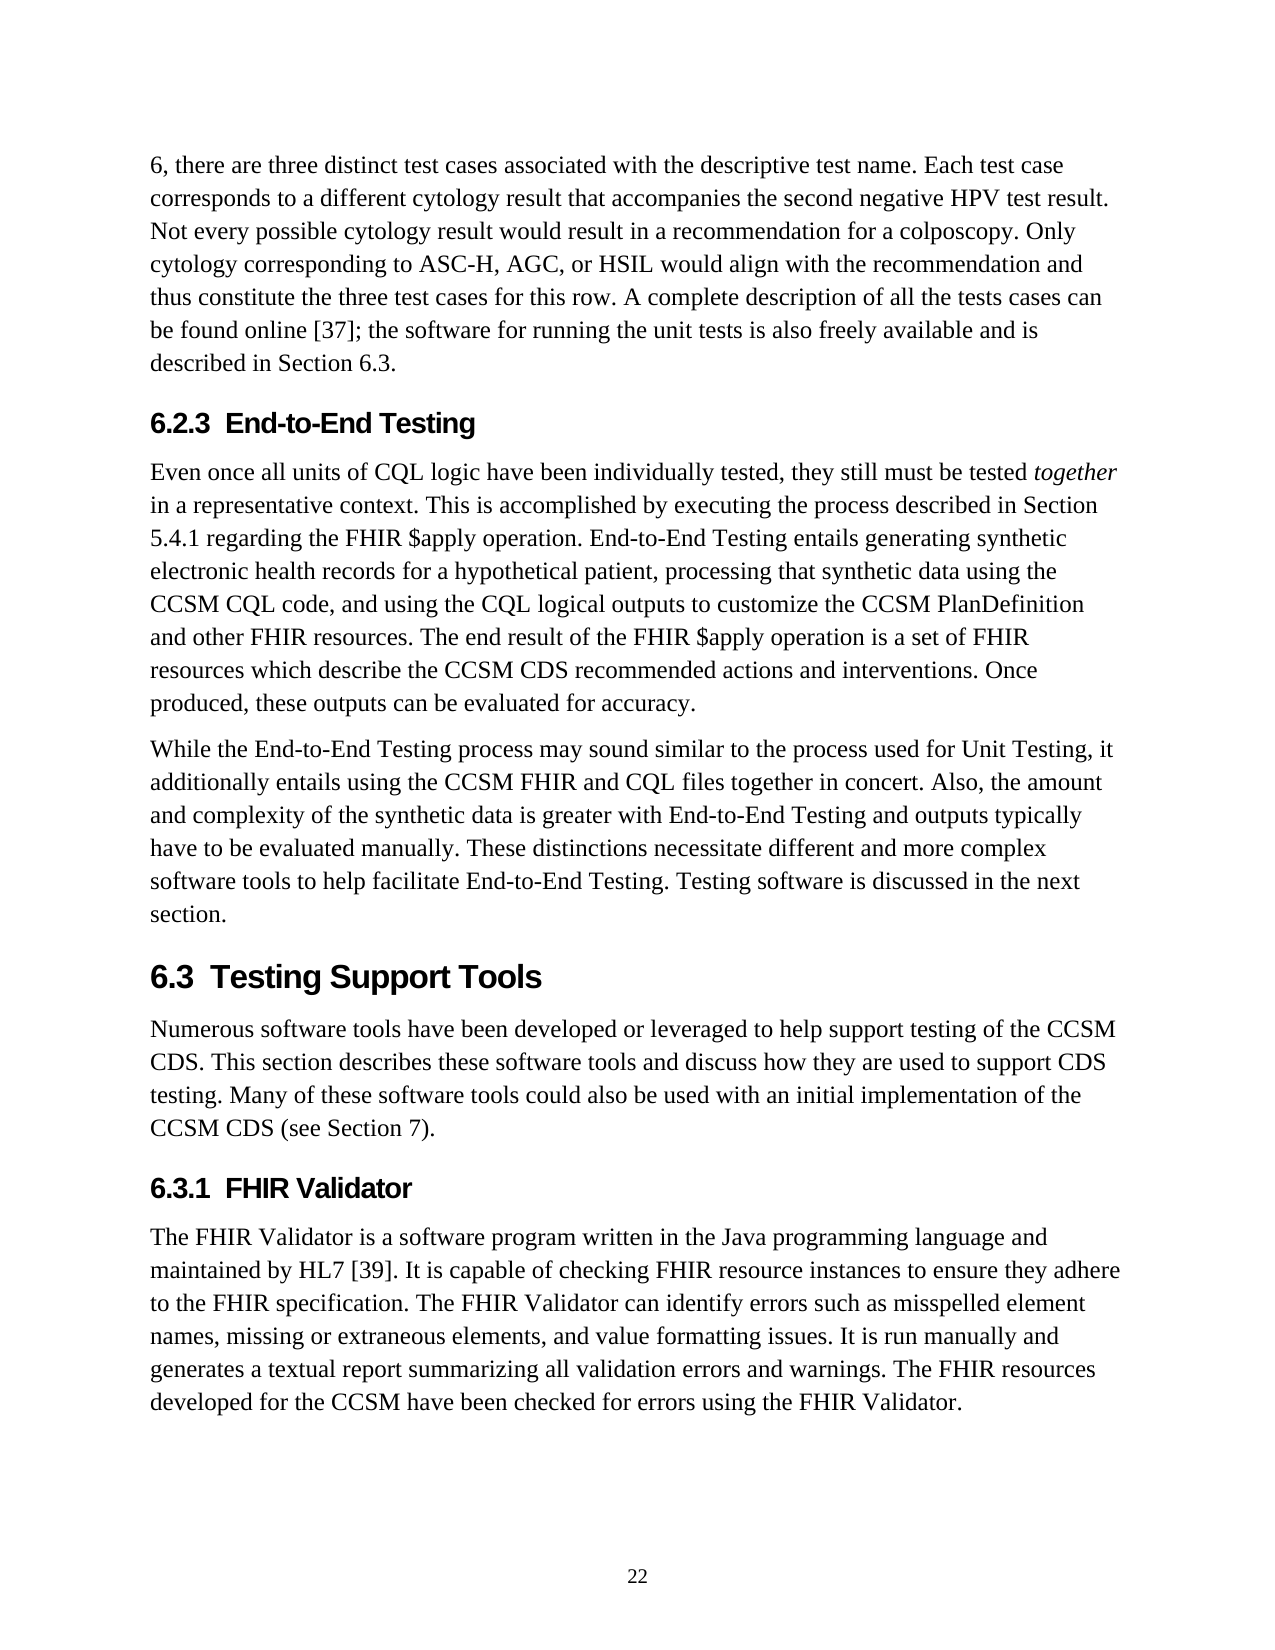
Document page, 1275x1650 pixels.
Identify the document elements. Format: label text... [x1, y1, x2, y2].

text The FHIR Validator is a software program written in the Java programming language and maintained by HL7 . It is capable of checking FHIR resource instances to ensure they adhere to the FHIR specification. The FHIR Validator can identify errors such as misspelled element names, missing or extraneous elements, and value formatting issues. It is run manually and generates a textual report summarizing all validation errors and warnings. The FHIR resources developed for the CCSM have been checked for errors using the FHIR Validator. [150, 1222, 1125, 1416]
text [150, 150, 1125, 377]
subtitle Testing Support Tools [150, 957, 1125, 995]
subtitle End-to-End Testing [150, 406, 1125, 440]
text While the End-to-End Testing process may sound similar to the process used for Unit Testing, it additionally entails using the CCSM FHIR and CQL files together in concert. Also, the amount and complexity of the synthetic data is greater with End-to-End Testing and outputs typically have to be evaluated manually. These distinctions necessitate different and more complex software tools to help facilitate End-to-End Testing. Testing software is discussed in the next section. [150, 734, 1125, 928]
text Even once all units of CQL logic have been individually tested, they still must be tested together in a representative context. This is accomplished by executing the process described in Section 5.4.1 regarding the FHIR $apply operation. End-to-End Testing entails generating synthetic electronic health records for a hypothetical patient, processing that synthetic data using the CCSM CQL code, and using the CQL logical outputs to customize the CCSM PlanDefinition and other FHIR resources. The end result of the FHIR $apply operation is a set of FHIR resources which describe the CCSM CDS recommended actions and interventions. Once produced, these outputs can be evaluated for accuracy. [150, 457, 1125, 717]
subtitle FHIR Validator [150, 1171, 1125, 1204]
text Numerous software tools have been developed or leveraged to help support testing of the CCSM CDS. This section describes these software tools and discuss how they are used to support CDS testing. Many of these software tools could also be used with an initial implementation of the CCSM CDS (see Section 7). [150, 1014, 1125, 1141]
